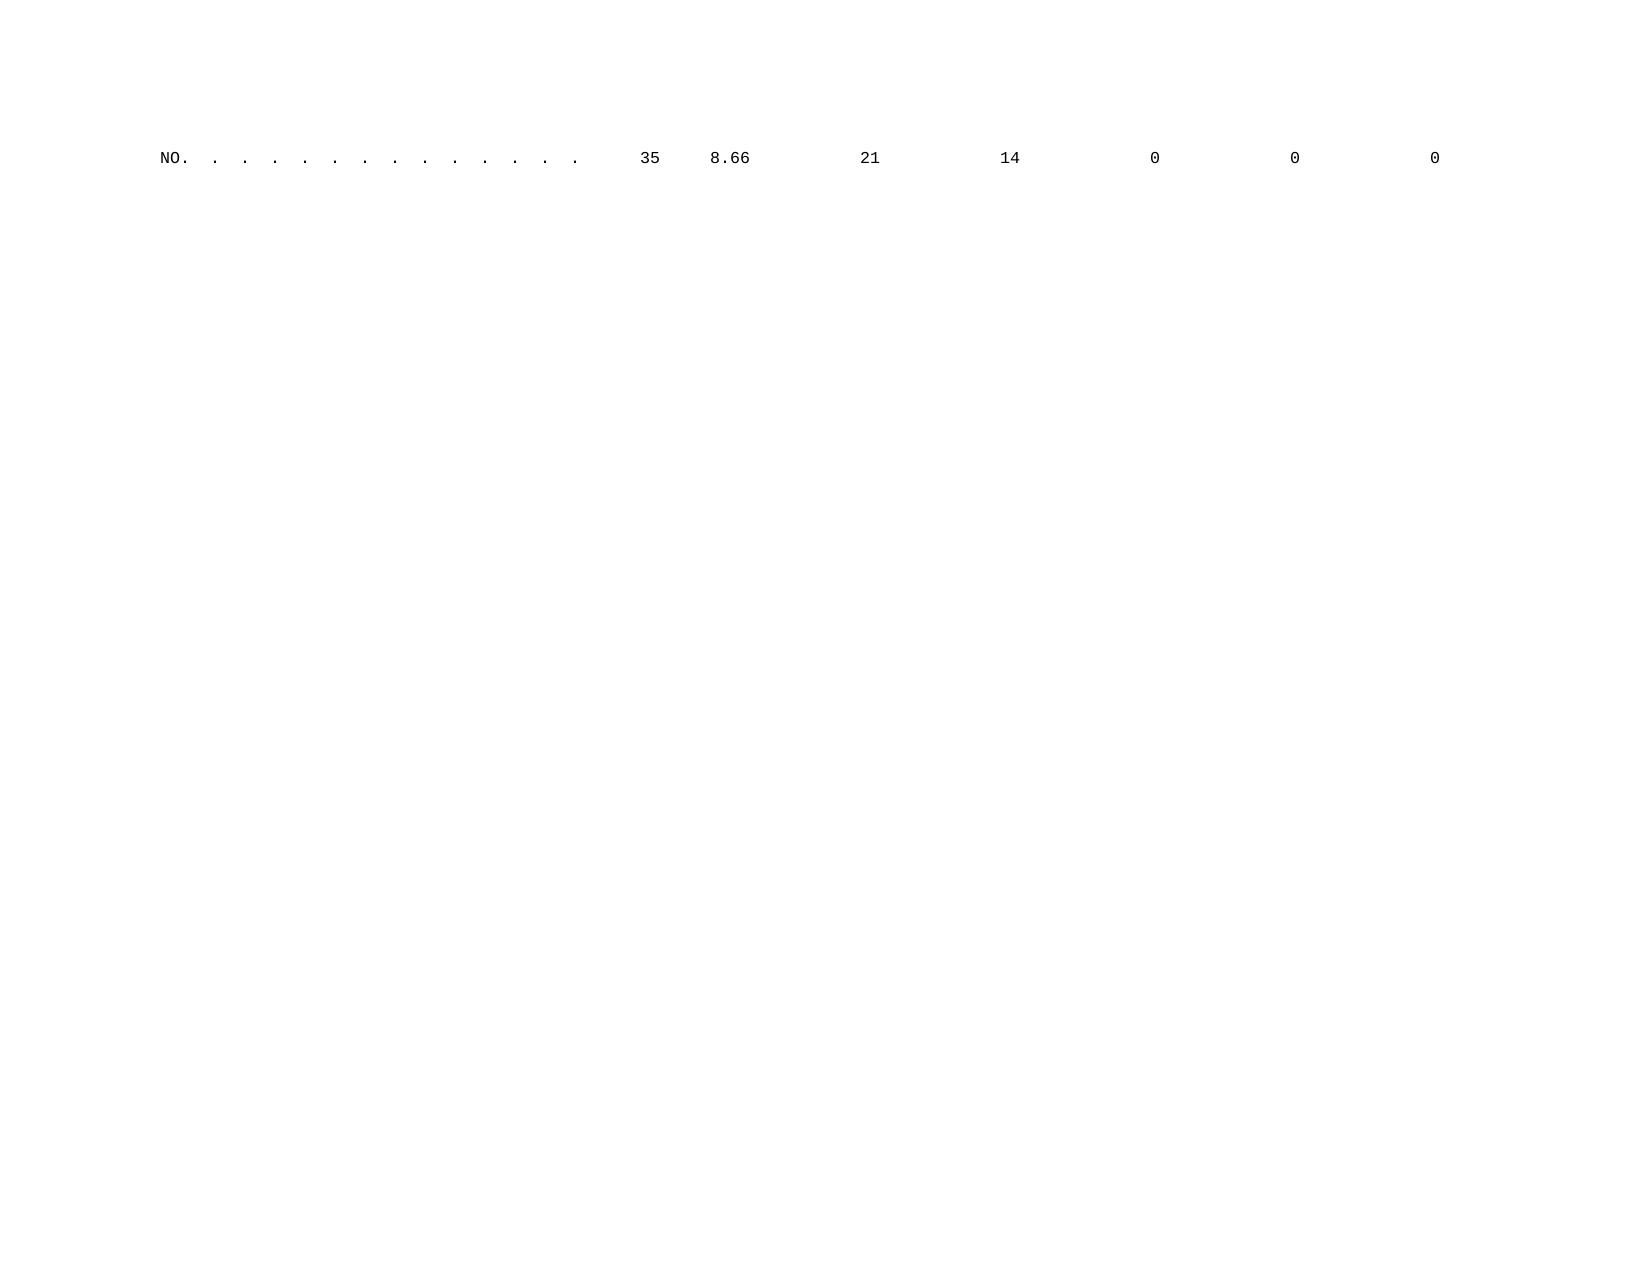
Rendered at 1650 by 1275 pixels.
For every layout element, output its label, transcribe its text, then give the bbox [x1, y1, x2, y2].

text NO. . . . . . . . . . . . . . 35 8.66 21 14 0 0 0 [150, 150, 1500, 169]
